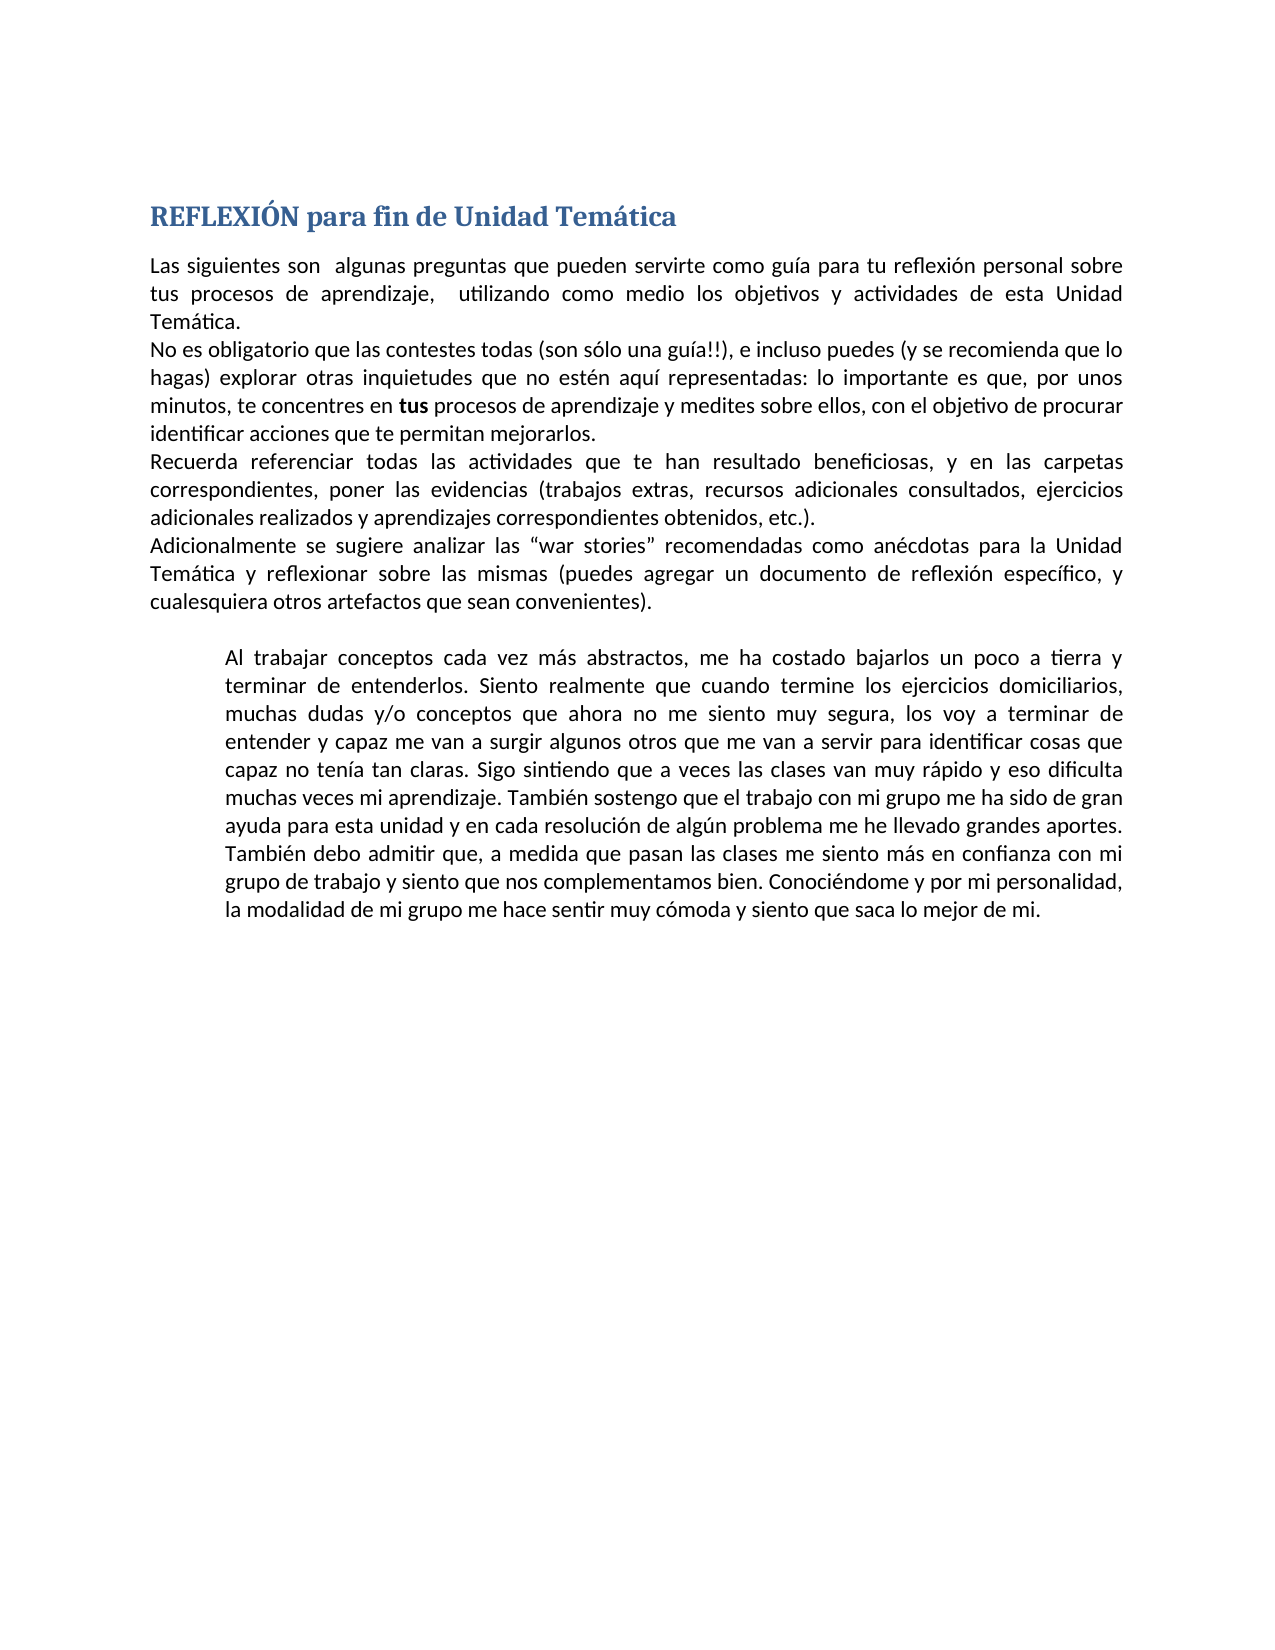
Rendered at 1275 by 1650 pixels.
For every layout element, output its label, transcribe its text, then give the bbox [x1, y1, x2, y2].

text Al trabajar conceptos cada vez más abstractos, me ha costado bajarlos un poco a tierra y terminar de entenderlos. Siento realmente que cuando termine los ejercicios domiciliarios, muchas dudas y/o conceptos que ahora no me siento muy segura, los voy a terminar de entender y capaz me van a surgir algunos otros que me van a servir para identificar cosas que capaz no tenía tan claras. Sigo sintiendo que a veces las clases van muy rápido y eso dificulta muchas veces mi aprendizaje. También sostengo que el trabajo con mi grupo me ha sido de gran ayuda para esta unidad y en cada resolución de algún problema me he llevado grandes aportes. También debo admitir que, a medida que pasan las clases me siento más en confianza con mi grupo de trabajo y siento que nos complementamos bien. Conociéndome y por mi personalidad, la modalidad de mi grupo me hace sentir muy cómoda y siento que saca lo mejor de mi. [225, 643, 1125, 923]
text Adicionalmente se sugiere analizar las “war stories” recomendadas como anécdotas para la Unidad Temática y reflexionar sobre las mismas (puedes agregar un documento de reflexión específico, y cualesquiera otros artefactos que sean convenientes). [150, 531, 1125, 615]
text Las siguientes son algunas preguntas que pueden servirte como guía para tu reflexión personal sobre tus procesos de aprendizaje, utilizando como medio los objetivos y actividades de esta Unidad Temática. [150, 251, 1125, 335]
subtitle REFLEXIÓN para fin de Unidad Temática [150, 200, 1125, 233]
text Recuerda referenciar todas las actividades que te han resultado beneficiosas, y en las carpetas correspondientes, poner las evidencias (trabajos extras, recursos adicionales consultados, ejercicios adicionales realizados y aprendizajes correspondientes obtenidos, etc.). [150, 447, 1125, 531]
text No es obligatorio que las contestes todas (son sólo una guía!!), e incluso puedes (y se recomienda que lo hagas) explorar otras inquietudes que no estén aquí representadas: lo importante es que, por unos minutos, te concentres en tus procesos de aprendizaje y medites sobre ellos, con el objetivo de procurar identificar acciones que te permitan mejorarlos. [150, 335, 1125, 447]
